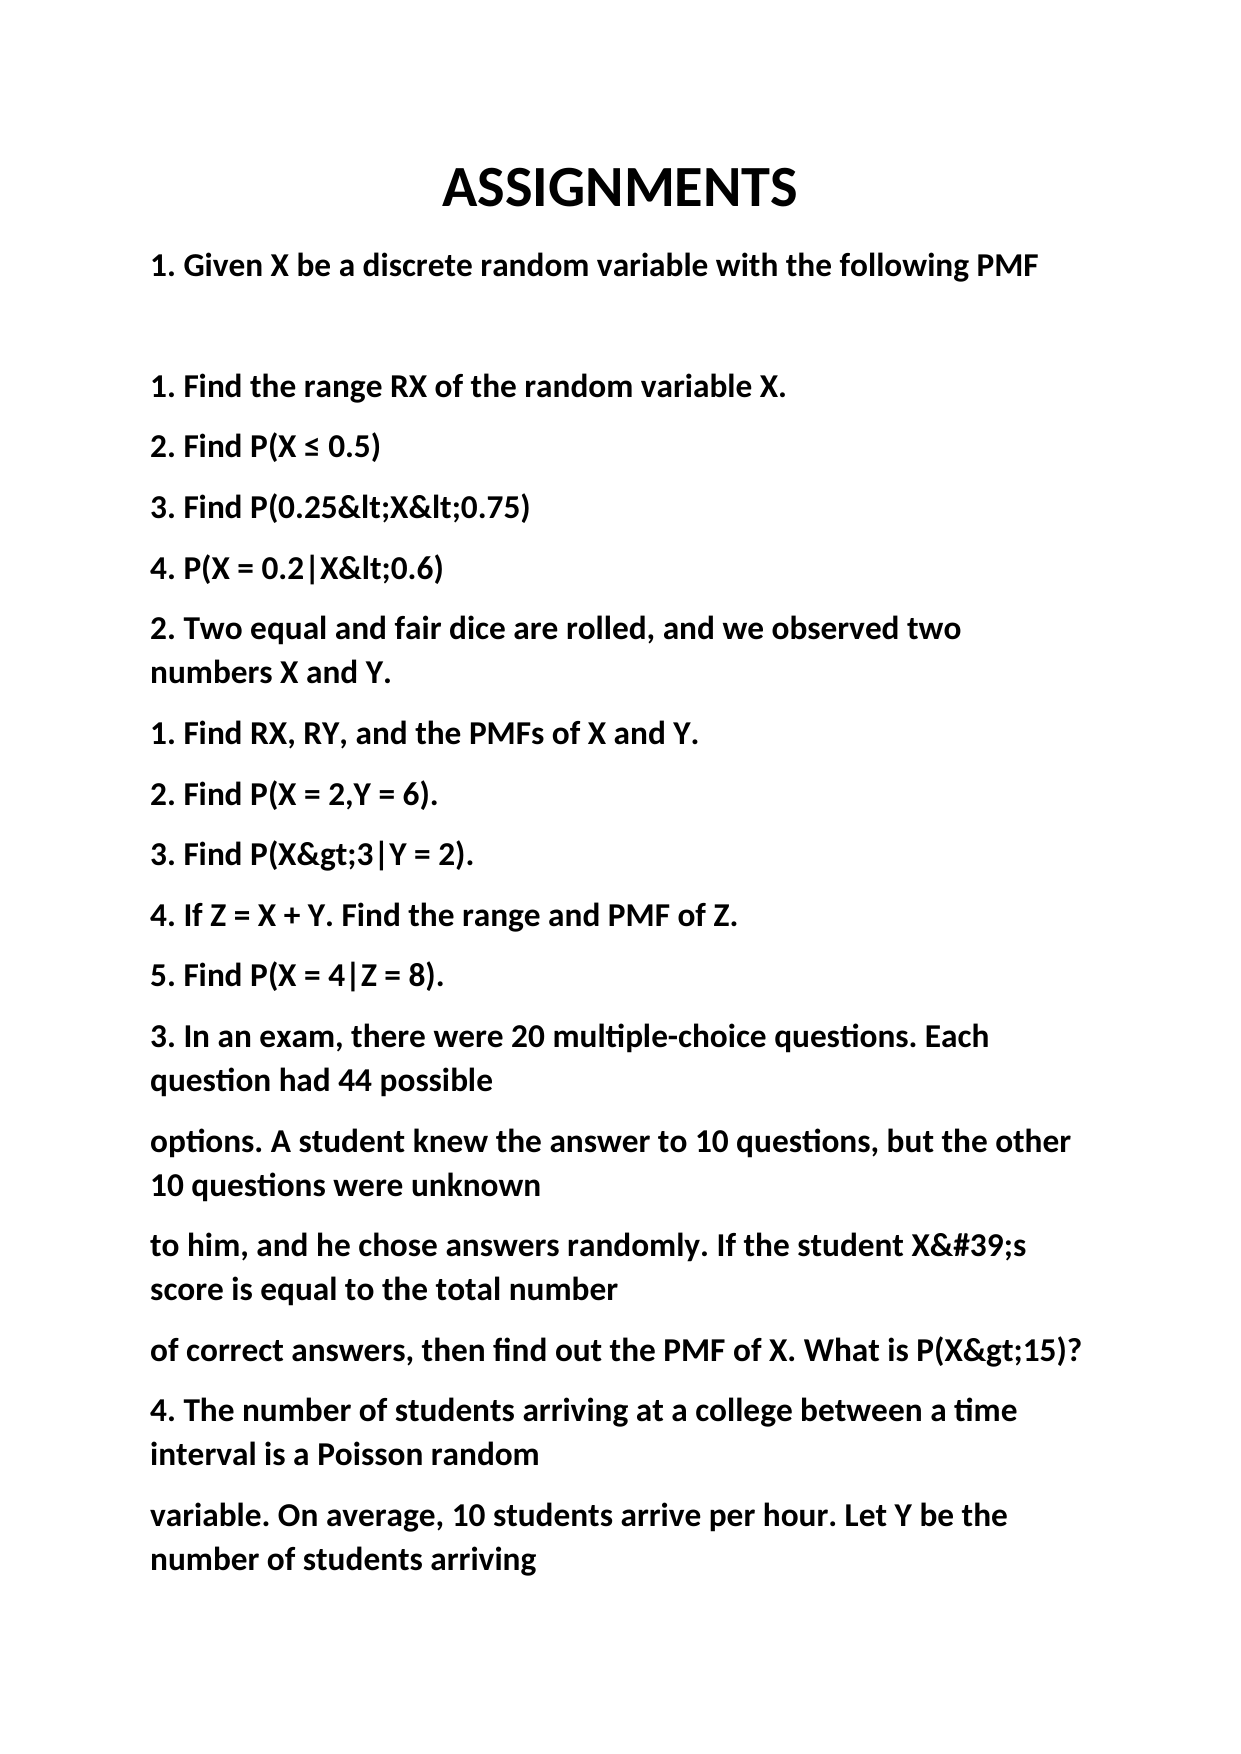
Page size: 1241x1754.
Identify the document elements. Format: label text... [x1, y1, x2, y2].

text 4. P(X = 0.2|X&lt;0.6) [150, 547, 1090, 587]
text 1. Find RX, RY, and the PMFs of X and Y. [150, 712, 1090, 753]
text 5. Find P(X = 4|Z = 8). [150, 954, 1090, 995]
text to him, and he chose answers randomly. If the student X&#39;s score is equal to the total number [150, 1224, 1090, 1309]
text 3. In an exam, there were 20 multiple-choice questions. Each question had 44 possible [150, 1015, 1090, 1100]
text 1. Find the range RX of the random variable X. [150, 365, 1090, 406]
text 4. If Z = X + Y. Find the range and PMF of Z. [150, 894, 1090, 934]
text 1. Given X be a discrete random variable with the following PMF [150, 243, 1090, 284]
text 2. Two equal and fair dice are rolled, and we observed two numbers X and Y. [150, 607, 1090, 692]
text of correct answers, then find out the PMF of X. What is P(X&gt;15)? [150, 1329, 1090, 1369]
text 2. Find P(X ≤ 0.5) [150, 425, 1090, 466]
text variable. On average, 10 students arrive per hour. Let Y be the number of students arriving [150, 1494, 1090, 1579]
text 2. Find P(X = 2,Y = 6). [150, 772, 1090, 813]
text 3. Find P(0.25&lt;X&lt;0.75) [150, 486, 1090, 527]
text options. A student knew the answer to 10 questions, but the other 10 questions were unknown [150, 1119, 1090, 1204]
text 4. The number of students arriving at a college between a time interval is a Poisson random [150, 1389, 1090, 1474]
text 3. Find P(X&gt;3|Y = 2). [150, 833, 1090, 874]
text ASSIGNMENTS [150, 150, 1090, 221]
